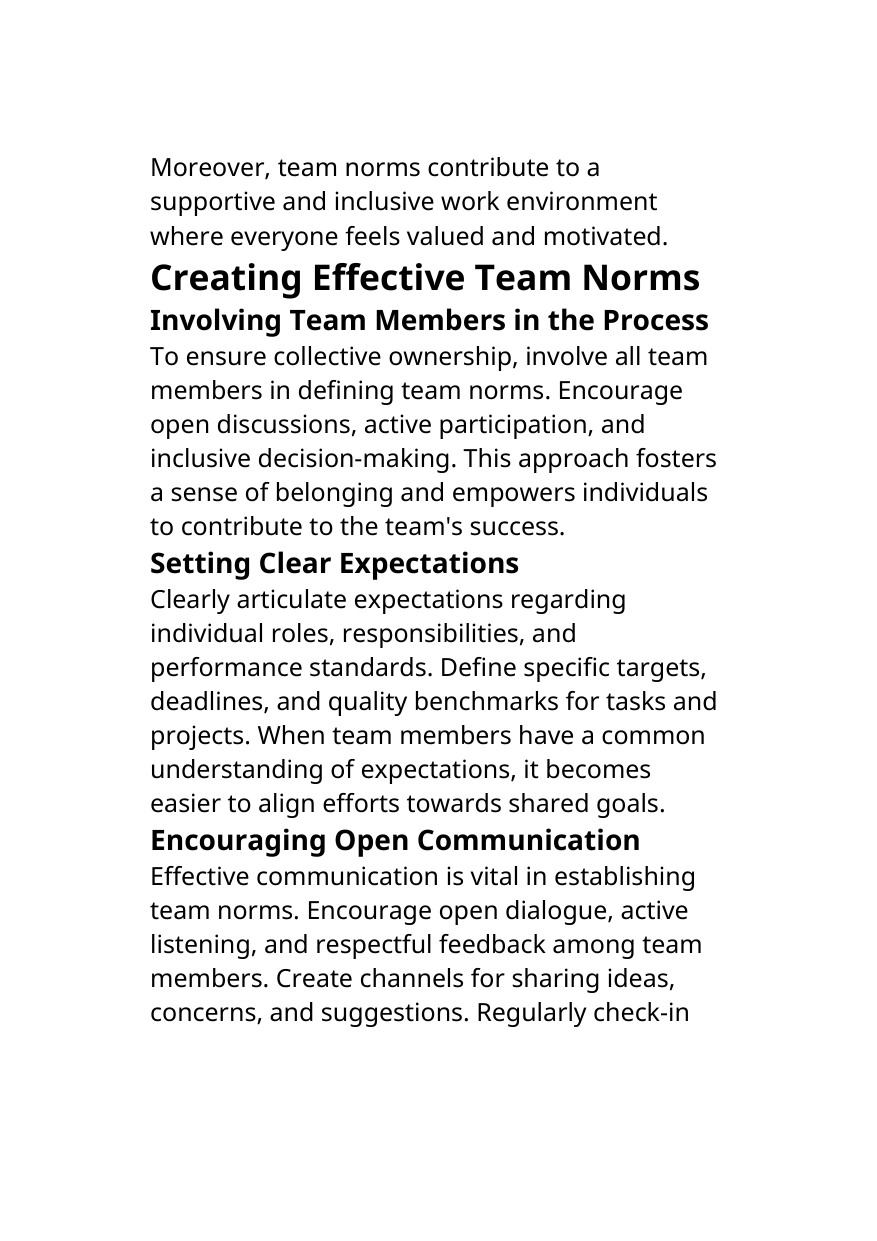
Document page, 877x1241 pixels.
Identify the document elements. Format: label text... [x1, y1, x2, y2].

subtitle Encouraging Open Communication [150, 820, 727, 858]
subtitle Involving Team Members in the Process [150, 300, 727, 339]
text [150, 150, 727, 252]
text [150, 858, 727, 1028]
text To ensure collective ownership, involve all team members in defining team norms. Encourage open discussions, active participation, and inclusive decision-making. This approach fosters a sense of belonging and empowers individuals to contribute to the team's success. [150, 339, 727, 543]
text Clearly articulate expectations regarding individual roles, responsibilities, and performance standards. Define specific targets, deadlines, and quality benchmarks for tasks and projects. When team members have a common understanding of expectations, it becomes easier to align efforts towards shared goals. [150, 581, 727, 820]
subtitle Setting Clear Expectations [150, 543, 727, 581]
subtitle Creating Effective Team Norms [150, 252, 727, 300]
